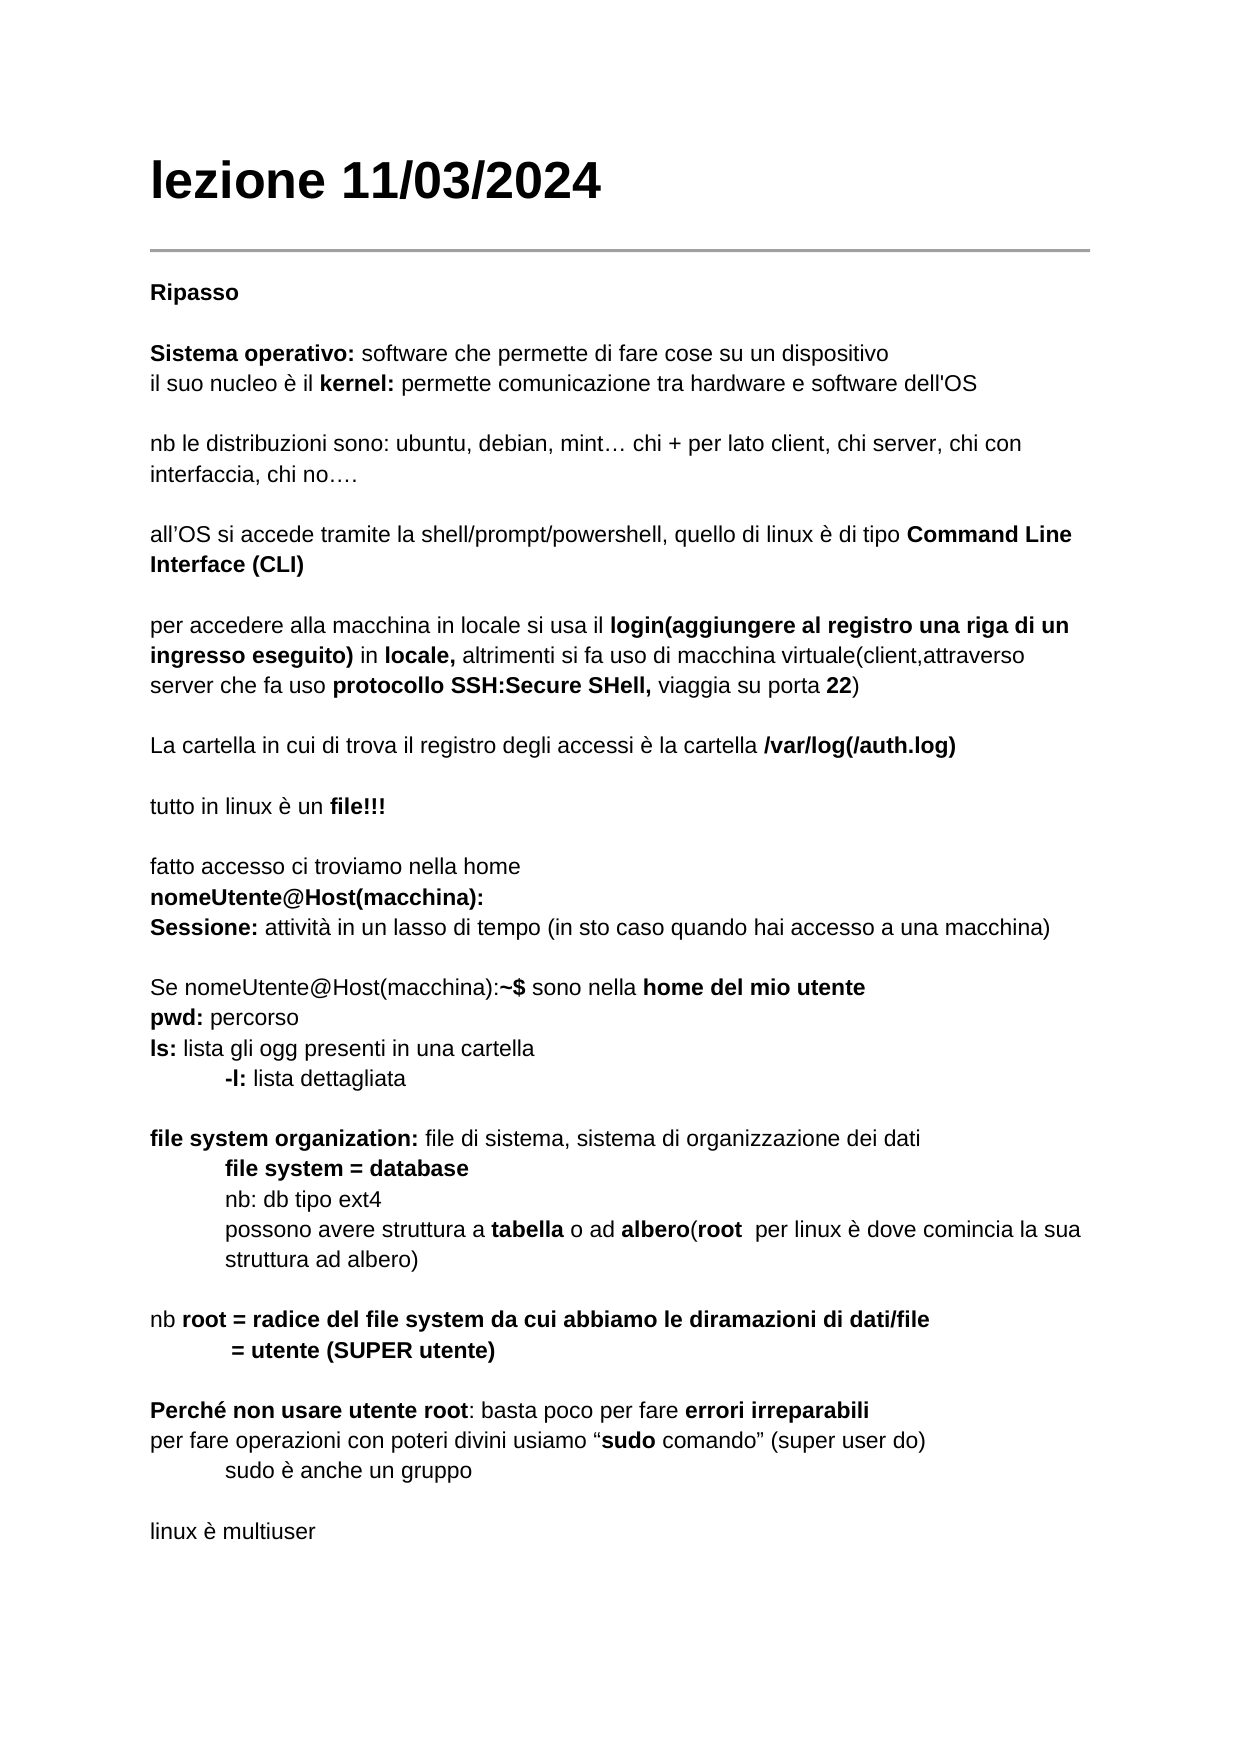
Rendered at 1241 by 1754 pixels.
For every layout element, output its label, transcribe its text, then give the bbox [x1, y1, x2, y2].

text lezione 11/03/2024 [150, 150, 1090, 210]
text ls: lista gli ogg presenti in una cartella [150, 1034, 1090, 1061]
text Se nomeUtente@Host(macchina):~$ sono nella home del mio utente [150, 974, 1090, 1000]
text nb root = radice del file system da cui abbiamo le diramazioni di dati/file [150, 1306, 1090, 1333]
text nomeUtente@Host(macchina): [150, 883, 1090, 910]
text il suo nucleo è il kernel: permette comunicazione tra hardware e software dell'OS [150, 370, 1090, 396]
text file system organization: file di sistema, sistema di organizzazione dei dati [150, 1125, 1090, 1151]
text possono avere struttura a tabella o ad albero(root per linux è dove comincia la sua struttura ad albero) [225, 1216, 1090, 1272]
text nb: db tipo ext4 [150, 1186, 1090, 1212]
text tutto in linux è un file!!! [150, 793, 1090, 819]
text Sessione: attività in un lasso di tempo (in sto caso quando hai accesso a una macchina) [150, 914, 1090, 940]
text Ripasso [150, 279, 1090, 306]
text Sistema operativo: software che permette di fare cose su un dispositivo [150, 340, 1090, 366]
text Perché non usare utente root: basta poco per fare errori irreparabili [150, 1397, 1090, 1423]
text La cartella in cui di trova il registro degli accessi è la cartella /var/log(/auth.log) [150, 732, 1090, 759]
text sudo è anche un gruppo [150, 1457, 1090, 1484]
text linux è multiuser [150, 1518, 1090, 1544]
text file system = database [150, 1155, 1090, 1182]
text pwd: percorso [150, 1004, 1090, 1031]
text per accedere alla macchina in locale si usa il login(aggiungere al registro una riga di un ingresso eseguito) in locale, altrimenti si fa uso di macchina virtuale(client,attraverso server che fa uso protocollo SSH:Secure SHell, viaggia su porta 22) [150, 612, 1090, 698]
text all’OS si accede tramite la shell/prompt/powershell, quello di linux è di tipo Command Line Interface (CLI) [150, 521, 1090, 577]
text = utente (SUPER utente) [150, 1337, 1090, 1363]
text fatto accesso ci troviamo nella home [150, 853, 1090, 879]
text per fare operazioni con poteri divini usiamo “sudo comando” (super user do) [150, 1427, 1090, 1453]
text nb le distribuzioni sono: ubuntu, debian, mint… chi + per lato client, chi server, chi con interfaccia, chi no…. [150, 430, 1090, 487]
text -l: lista dettagliata [150, 1065, 1090, 1091]
